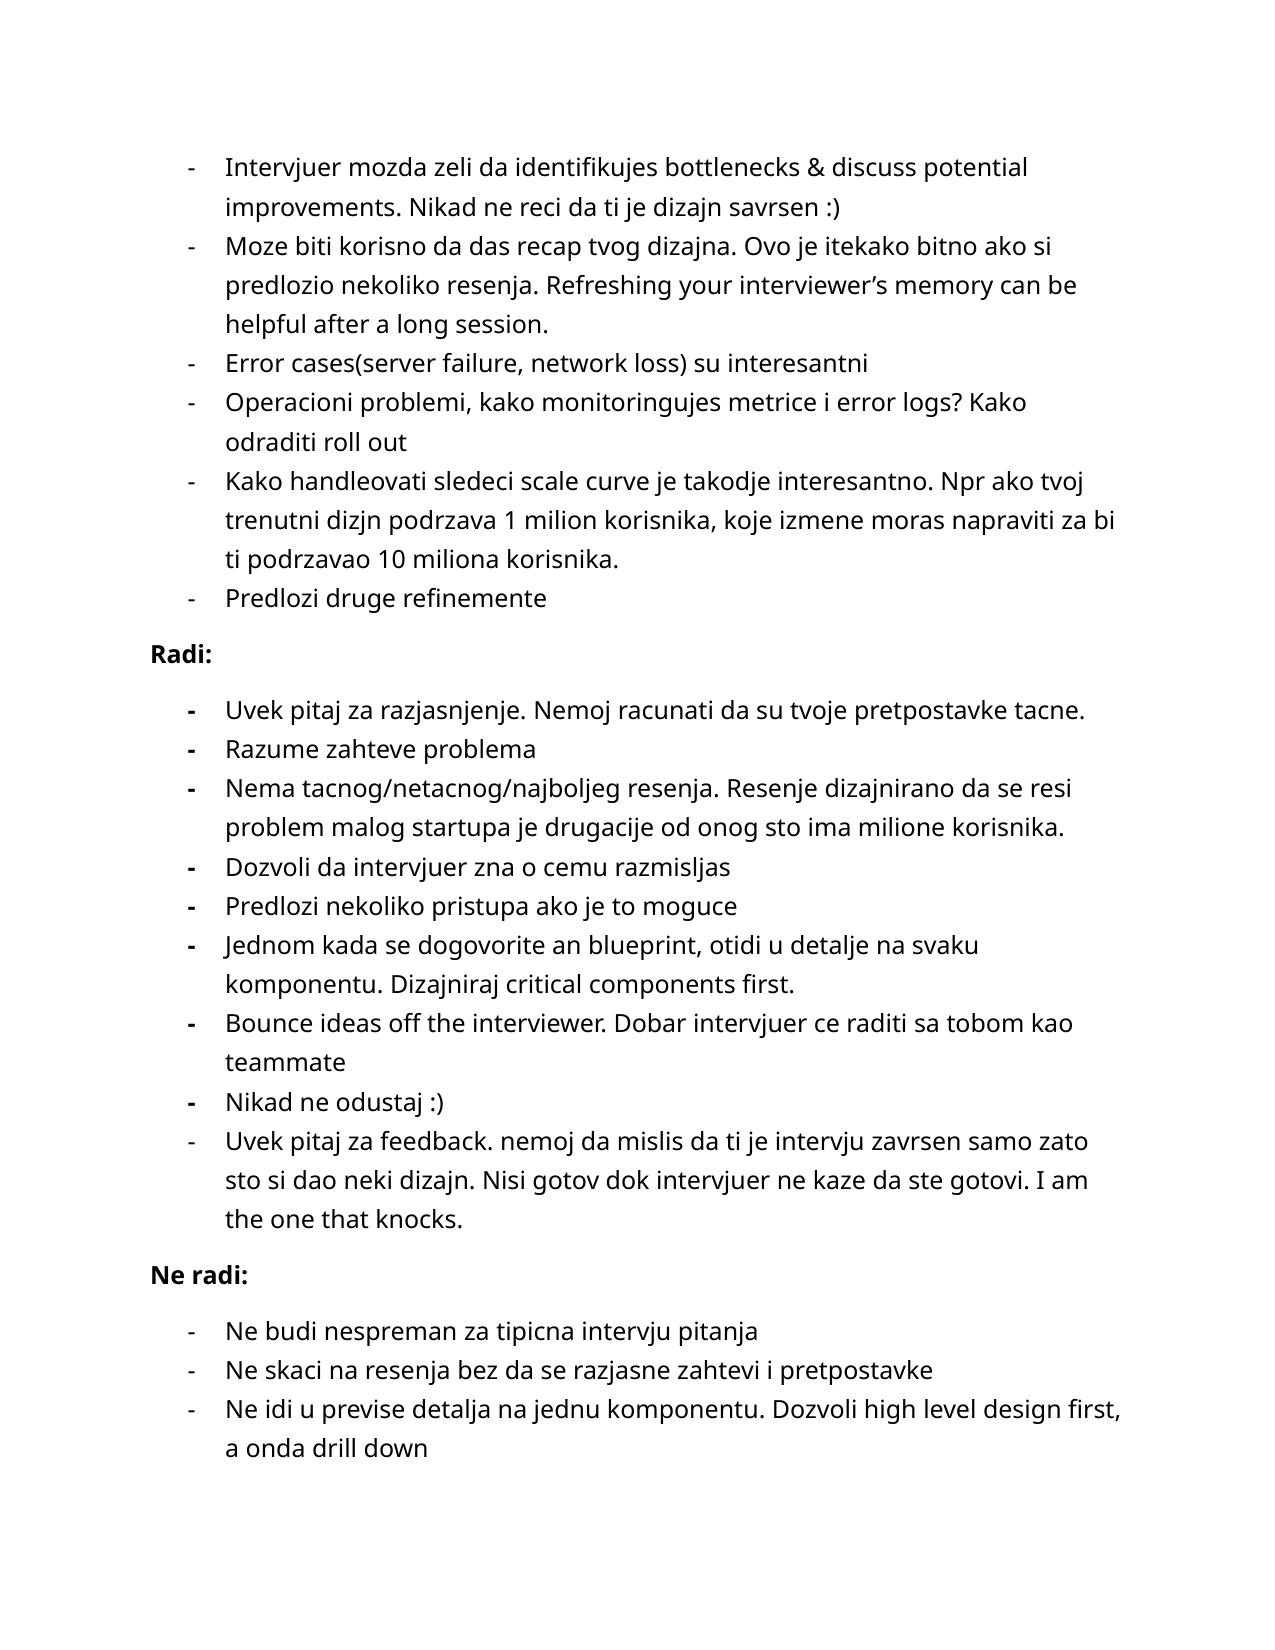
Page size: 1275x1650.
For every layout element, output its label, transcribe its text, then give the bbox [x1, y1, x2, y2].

list Ne skaci na resenja bez da se razjasne zahtevi i pretpostavke [187, 1352, 1125, 1387]
list Predlozi nekoliko pristupa ako je to moguce [187, 888, 1125, 922]
list Razume zahteve problema [187, 732, 1125, 766]
list Nikad ne odustaj :) [187, 1084, 1125, 1118]
list Moze biti korisno da das recap tvog dizajna. Ovo je itekako bitno ako si predlozio nekoliko resenja. Refreshing your interviewer’s memory can be helpful after a long session. [187, 228, 1125, 341]
list Bounce ideas off the interviewer. Dobar intervjuer ce raditi sa tobom kao teammate [187, 1006, 1125, 1079]
list Dozvoli da intervjuer zna o cemu razmisljas [187, 849, 1125, 883]
list Intervjuer mozda zeli da identifikujes bottlenecks & discuss potential improvements. Nikad ne reci da ti je dizajn savrsen :) [187, 150, 1125, 223]
list Ne idi u previse detalja na jednu komponentu. Dozvoli high level design first, a onda drill down [187, 1392, 1125, 1465]
list Predlozi druge refinemente [187, 581, 1125, 615]
text Radi: [150, 637, 1125, 671]
list Uvek pitaj za razjasnjenje. Nemoj racunati da su tvoje pretpostavke tacne. [187, 692, 1125, 727]
list Kako handleovati sledeci scale curve je takodje interesantno. Npr ako tvoj trenutni dizjn podrzava 1 milion korisnika, koje izmene moras napraviti za bi ti podrzavao 10 miliona korisnika. [187, 463, 1125, 576]
text Ne radi: [150, 1257, 1125, 1292]
list Uvek pitaj za feedback. nemoj da mislis da ti je intervju zavrsen samo zato sto si dao neki dizajn. Nisi gotov dok intervjuer ne kaze da ste gotovi. I am the one that knocks. [187, 1123, 1125, 1236]
list Ne budi nespreman za tipicna intervju pitanja [187, 1313, 1125, 1347]
list Error cases(server failure, network loss) su interesantni [187, 346, 1125, 380]
list Nema tacnog/netacnog/najboljeg resenja. Resenje dizajnirano da se resi problem malog startupa je drugacije od onog sto ima milione korisnika. [187, 771, 1125, 844]
list Operacioni problemi, kako monitoringujes metrice i error logs? Kako odraditi roll out [187, 385, 1125, 458]
list Jednom kada se dogovorite an blueprint, otidi u detalje na svaku komponentu. Dizajniraj critical components first. [187, 927, 1125, 1001]
